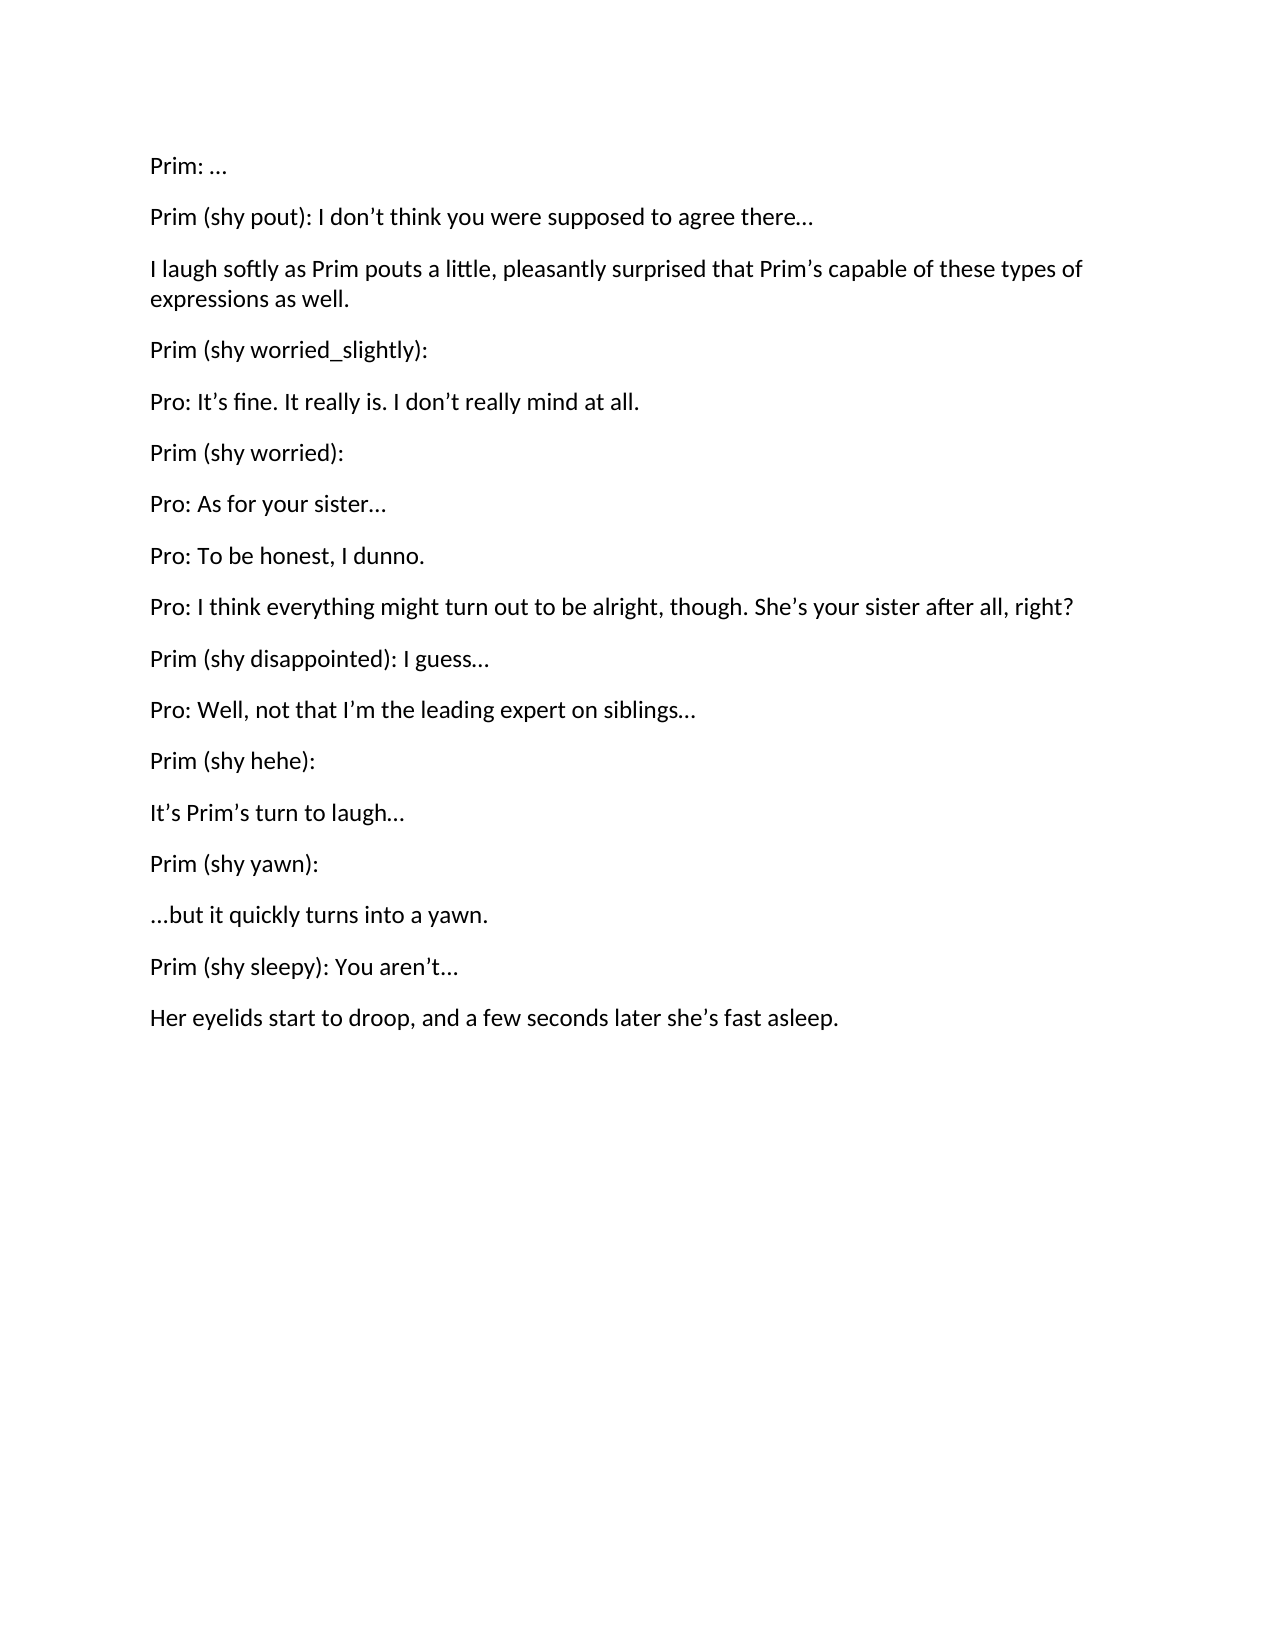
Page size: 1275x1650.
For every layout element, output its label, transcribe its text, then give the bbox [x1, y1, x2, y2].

text Prim (shy disappointed): I guess… [150, 643, 1125, 673]
text Prim (shy pout): I don’t think you were supposed to agree there… [150, 201, 1125, 232]
text Her eyelids start to droop, and a few seconds later she’s fast asleep. [150, 1002, 1125, 1033]
text Prim: … [150, 150, 1125, 181]
text Pro: As for your sister… [150, 489, 1125, 519]
text Prim (shy sleepy): You aren’t... [150, 951, 1125, 981]
text ...but it quickly turns into a yawn. [150, 899, 1125, 930]
text I laugh softly as Prim pouts a little, pleasantly surprised that Prim’s capable of these types of expressions as well. [150, 253, 1125, 314]
text Prim (shy hehe): [150, 745, 1125, 776]
text Pro: Well, not that I’m the leading expert on siblings… [150, 694, 1125, 724]
text Prim (shy worried): [150, 437, 1125, 468]
text Pro: To be honest, I dunno. [150, 540, 1125, 571]
text Prim (shy yawn): [150, 848, 1125, 879]
text It’s Prim’s turn to laugh… [150, 797, 1125, 827]
text Pro: It’s fine. It really is. I don’t really mind at all. [150, 386, 1125, 416]
text Prim (shy worried_slightly): [150, 334, 1125, 365]
text Pro: I think everything might turn out to be alright, though. She’s your sister after all, right? [150, 591, 1125, 622]
